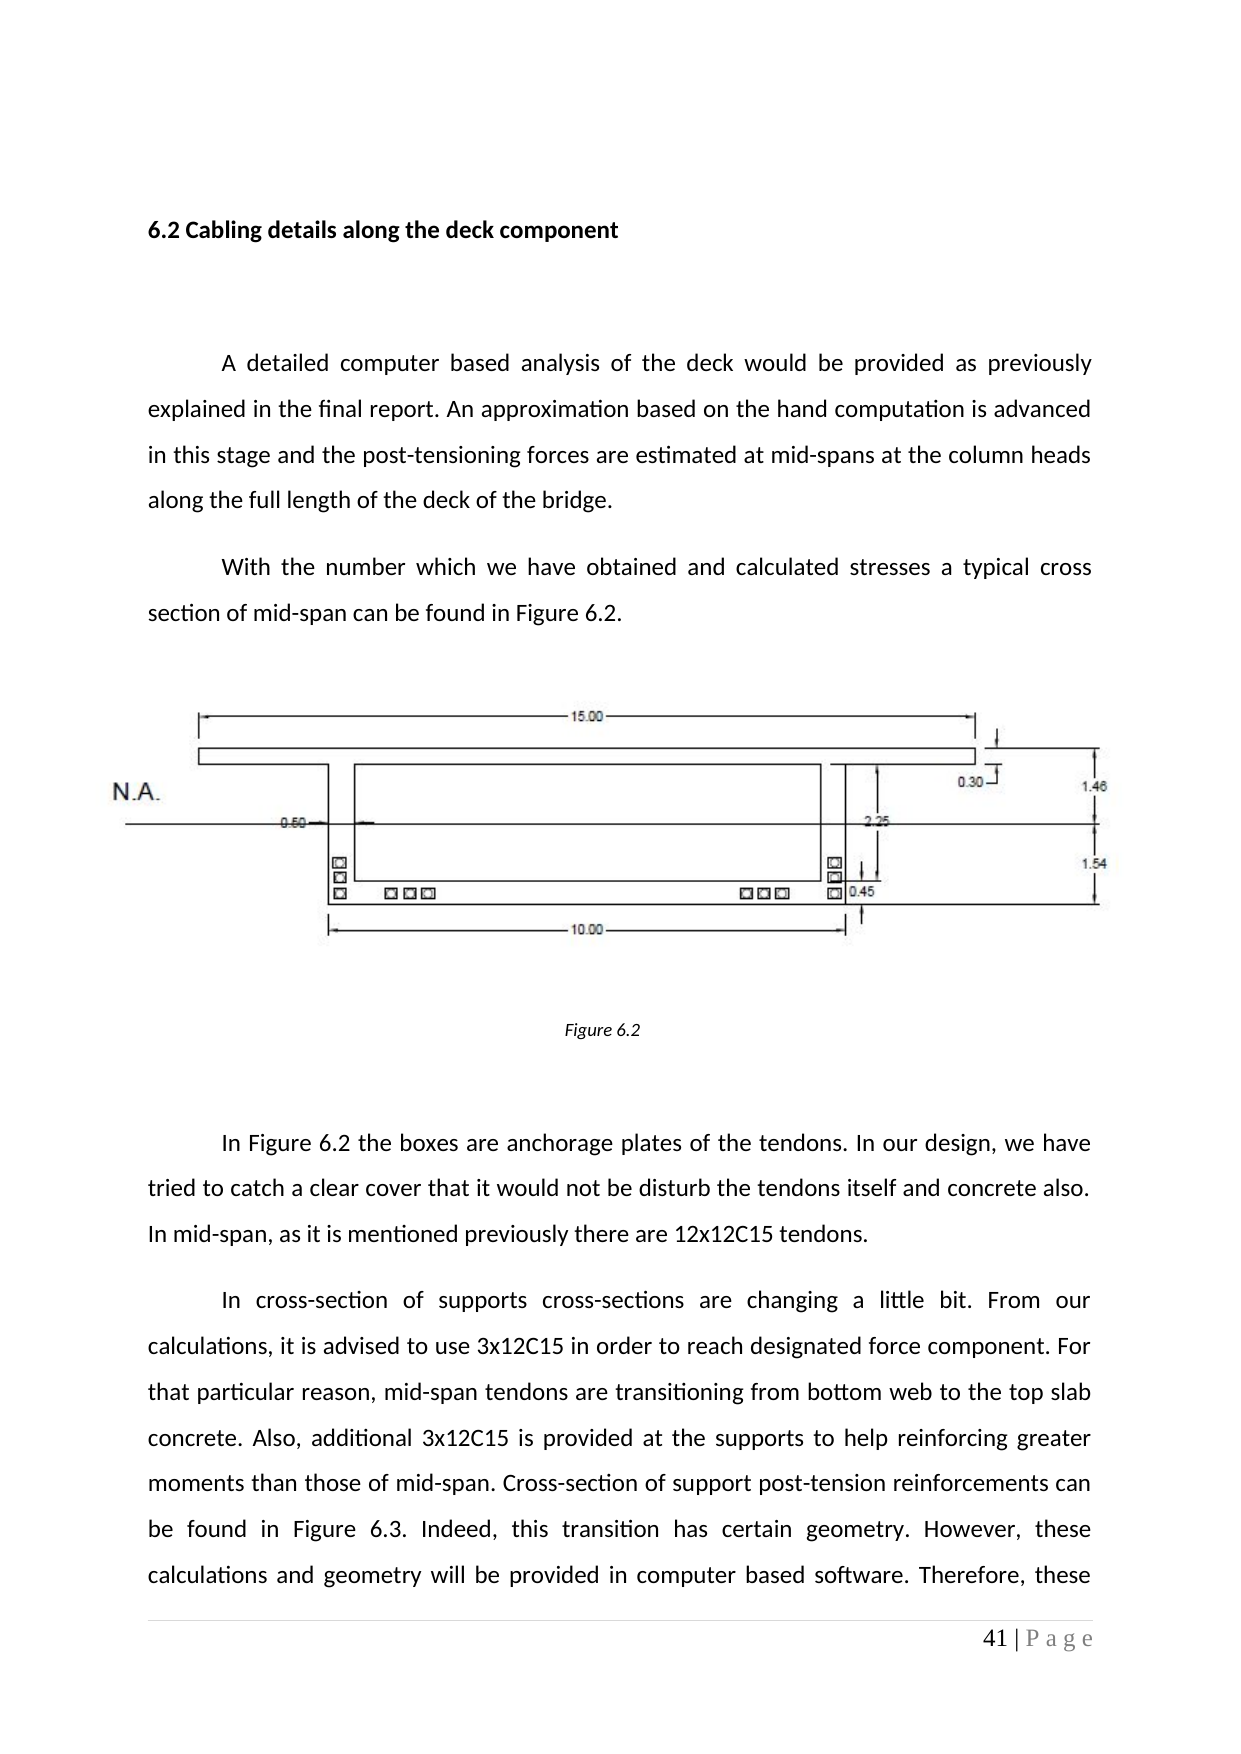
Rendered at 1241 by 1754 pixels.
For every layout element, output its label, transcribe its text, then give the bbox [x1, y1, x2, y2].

picture [73, 666, 1132, 1009]
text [148, 1285, 1093, 1589]
text In Figure 6.2 the boxes are anchorage plates of the tendons. In our design, we have tried to catch a clear cover that it would not be disturb the tendons itself and concrete also. In mid-span, as it is mentioned previously there are 12x12C15 tendons. [148, 1127, 1093, 1249]
text 6.2 Cabling details along the deck component [148, 214, 1093, 245]
text With the number which we have obtained and calculated stresses a typical cross section of mid-span can be found in Figure 6.2. [148, 551, 1093, 627]
text A detailed computer based analysis of the deck would be provided as previously explained in the final report. An approximation based on the hand computation is advanced in this stage and the post-tensioning forces are estimated at mid-spans at the column heads along the full length of the deck of the bridge. [148, 347, 1093, 515]
